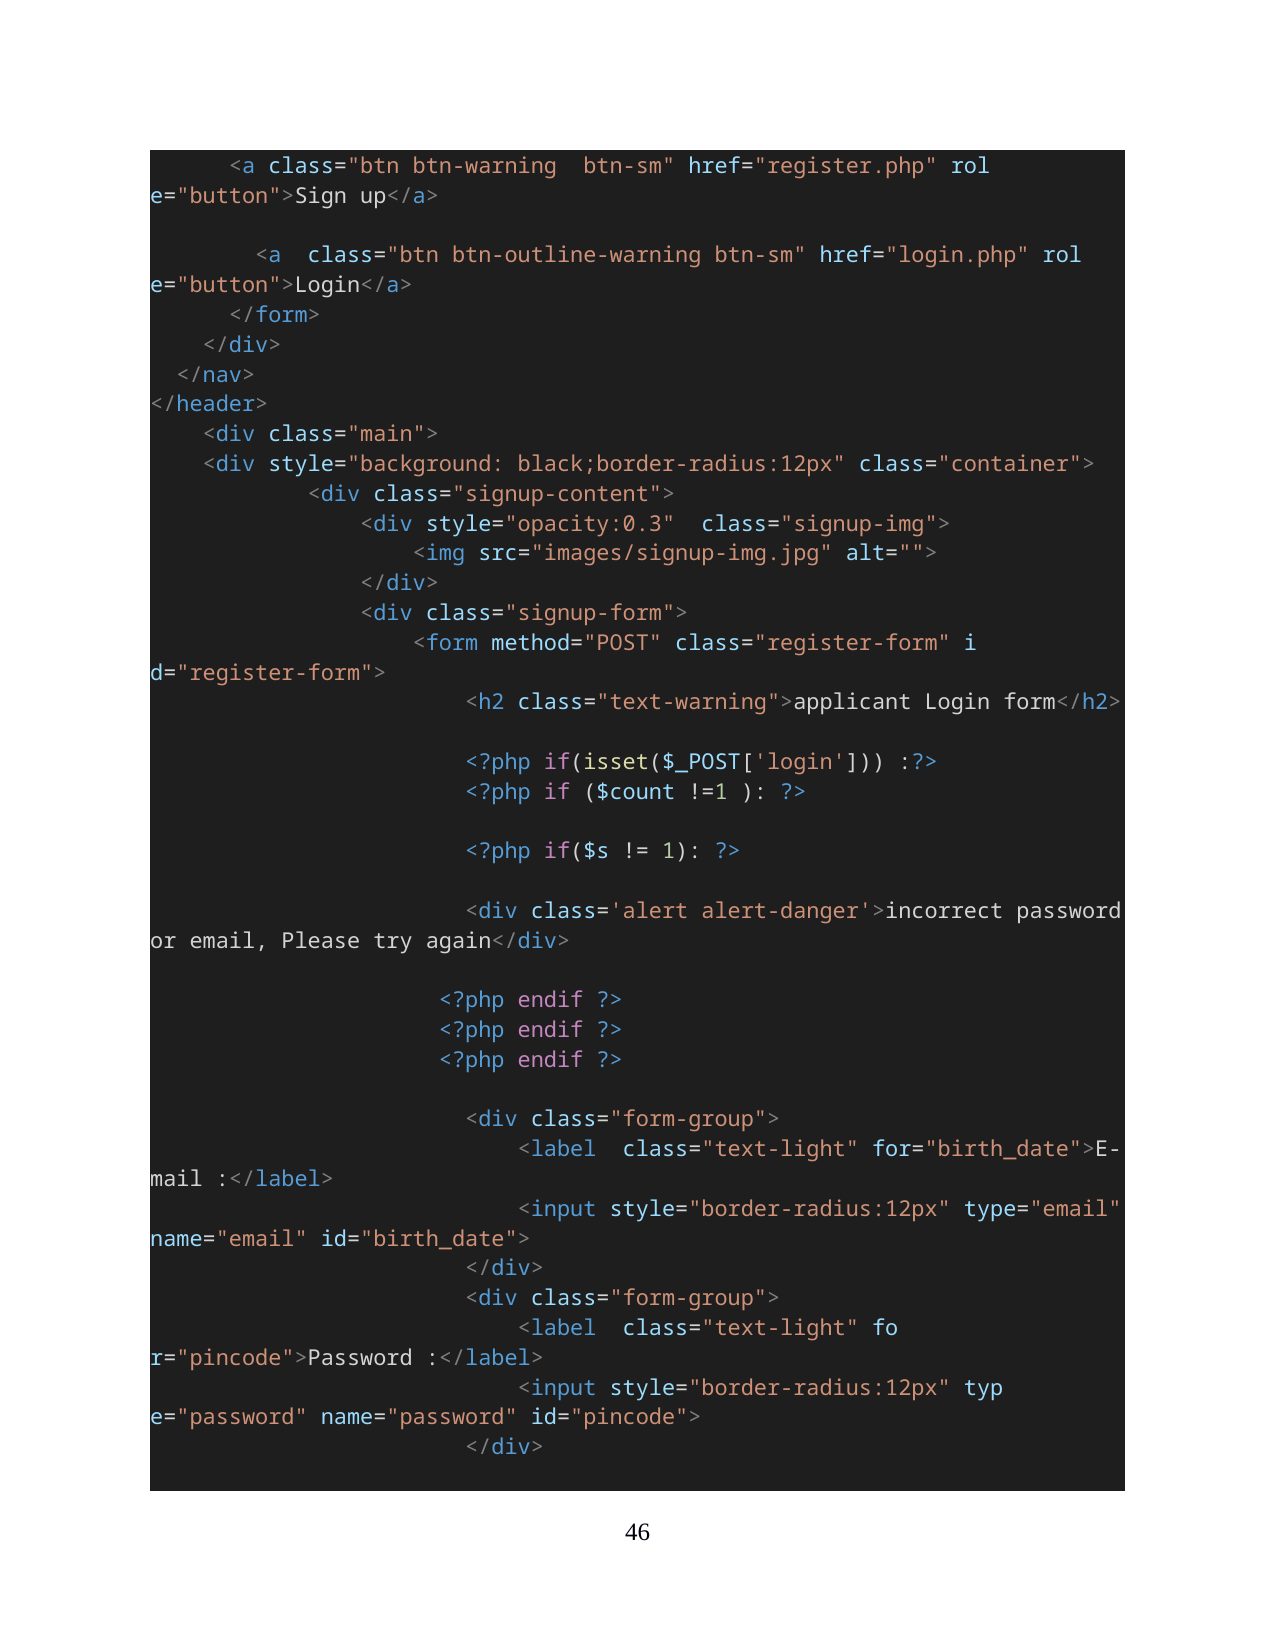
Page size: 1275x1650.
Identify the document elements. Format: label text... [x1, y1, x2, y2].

text <input style="border-radius:12px" type="email" name="email" id="birth_date"> [150, 1193, 1125, 1252]
text <?php endif ?> [150, 1014, 1125, 1044]
text <img src="images/signup-img.jpg" alt=""> [150, 537, 1125, 567]
text </div> [150, 329, 1125, 358]
text <h2 class="text-warning">applicant Login form</h2> [150, 686, 1125, 716]
text </div> [150, 1252, 1125, 1282]
text <div class="main"> [150, 418, 1125, 448]
text <label class="text-light" for="birth_date">E-mail :</label> [150, 1133, 1125, 1193]
text </form> [150, 299, 1125, 329]
text </nav> [150, 358, 1125, 388]
text <div class="form-group"> [150, 1103, 1125, 1133]
text <?php if(isset($_POST['login'])) :?> [150, 746, 1125, 776]
text <div style="opacity:0.3" class="signup-img"> [150, 507, 1125, 537]
text <?php if($s != 1): ?> [150, 835, 1125, 865]
text <?php endif ?> [150, 1044, 1125, 1073]
text <div class='alert alert-danger'>incorrect password or email, Please try again</div> [150, 895, 1125, 954]
text <div class="signup-content"> [150, 478, 1125, 507]
text <?php if ($count !=1 ): ?> [150, 776, 1125, 805]
text <input style="border-radius:12px" type="password" name="password" id="pincode"> [150, 1371, 1125, 1431]
text </header> [150, 388, 1125, 418]
text <?php endif ?> [150, 984, 1125, 1014]
text </div> [150, 1431, 1125, 1461]
text <div class="form-group"> [150, 1282, 1125, 1312]
text <form method="POST" class="register-form" id="register-form"> [150, 627, 1125, 686]
text <div class="signup-form"> [150, 597, 1125, 627]
text </div> [150, 567, 1125, 597]
text <a class="btn btn-warning btn-sm" href="register.php" role="button">Sign up</a> [150, 150, 1125, 209]
text <a class="btn btn-outline-warning btn-sm" href="login.php" role="button">Login</a> [150, 239, 1125, 299]
text <label class="text-light" for="pincode">Password :</label> [150, 1312, 1125, 1371]
text <div style="background: black;border-radius:12px" class="container"> [150, 448, 1125, 478]
